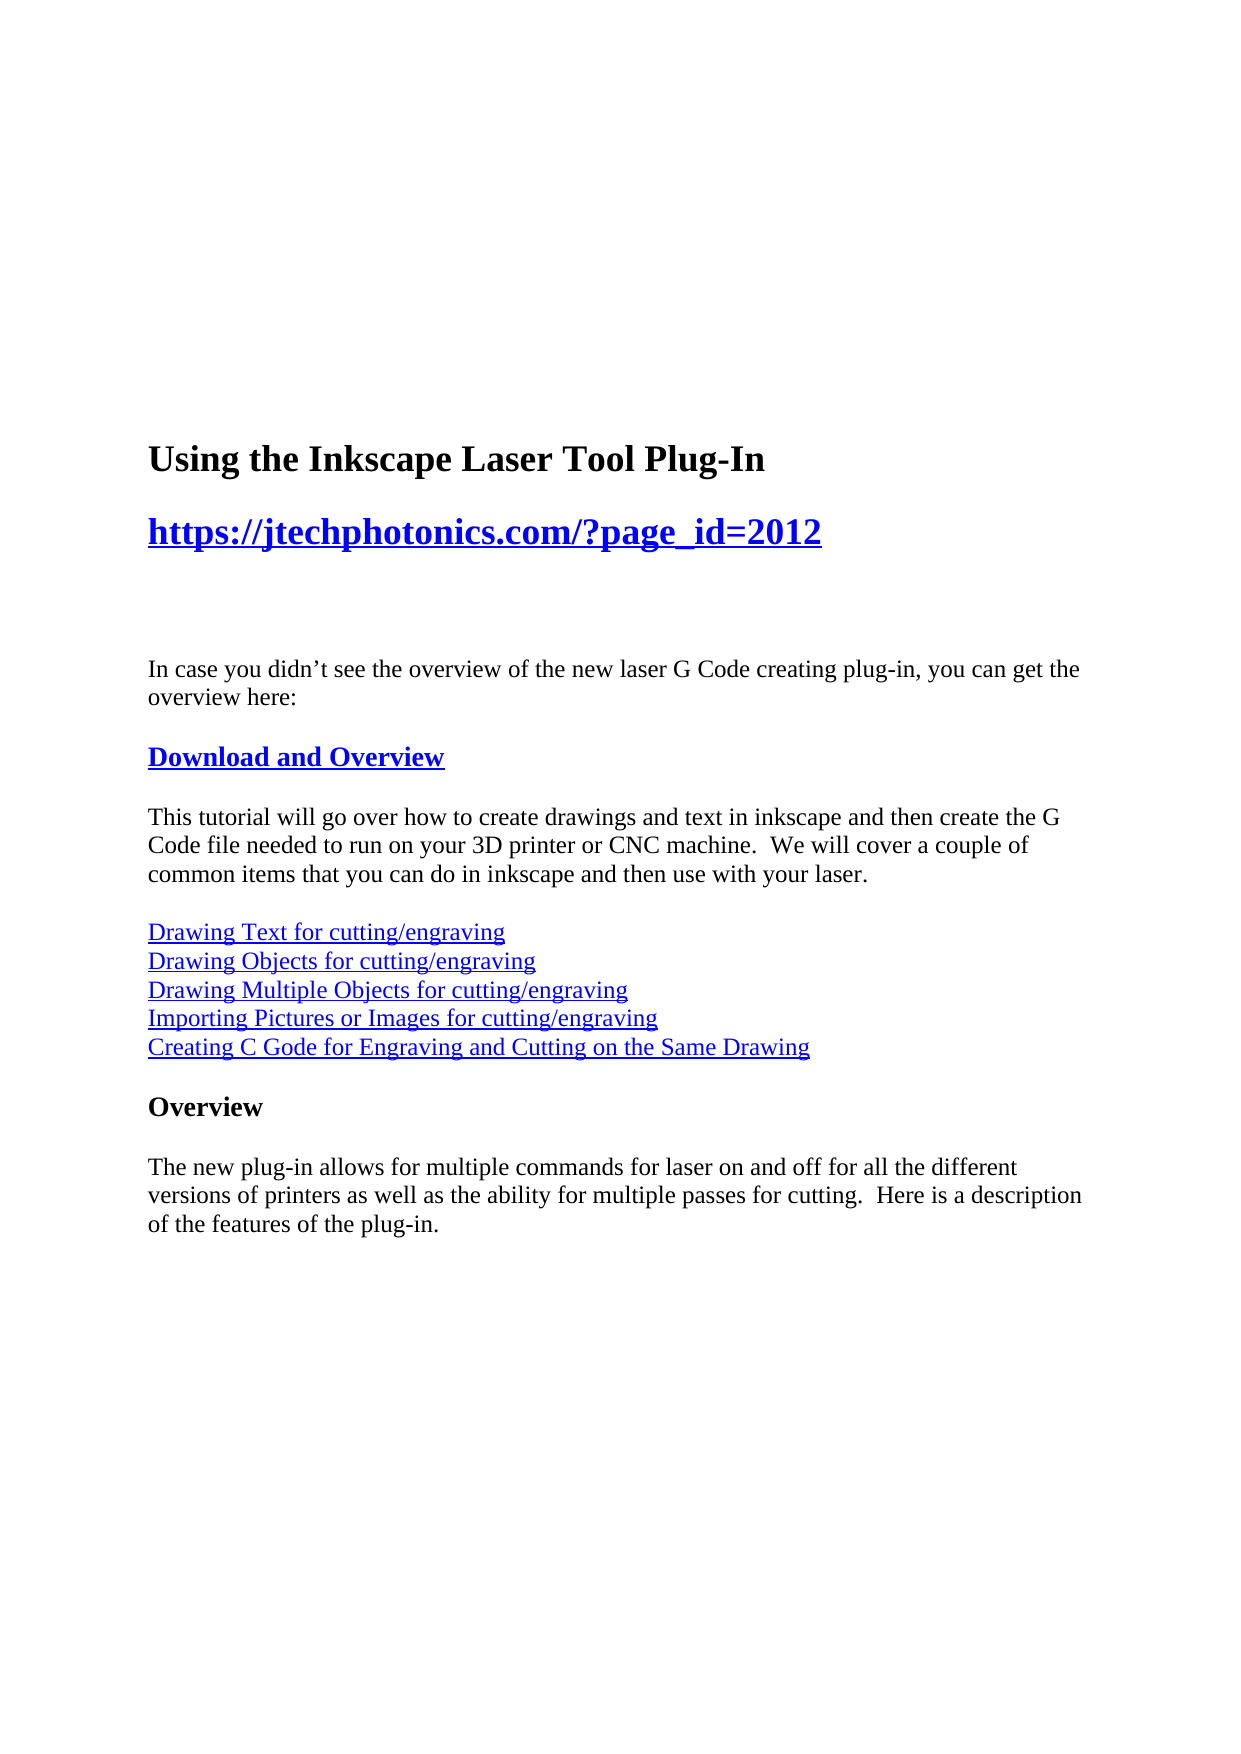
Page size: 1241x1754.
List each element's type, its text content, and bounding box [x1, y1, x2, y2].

text This tutorial will go over how to create drawings and text in inkscape and then create the G Code file needed to run on your 3D printer or CNC machine. We will cover a couple of common items that you can do in inkscape and then use with your laser. [148, 802, 1093, 888]
text The new plug-in allows for multiple commands for laser on and off for all the different versions of printers as well as the ability for multiple passes for cutting. Here is a description of the features of the plug-in. [148, 1152, 1093, 1238]
text Download and Overview [148, 740, 1093, 773]
text Using the Inkscape Laser Tool Plug-In [148, 437, 1093, 480]
text Overview [148, 1090, 1093, 1123]
text In case you didn’t see the overview of the new laser G Code creating plug-in, you can get the overview here: [148, 654, 1093, 711]
text https://jtechphotonics.com/?page_id=2012 [148, 509, 1093, 552]
text Drawing Text for cutting/engraving Drawing Objects for cutting/engraving Drawing Multiple Objects for cutting/engraving Importing Pictures or Images for cutting/engraving Creating C Gode for Engraving and Cutting on the Same Drawing [148, 917, 1093, 1061]
